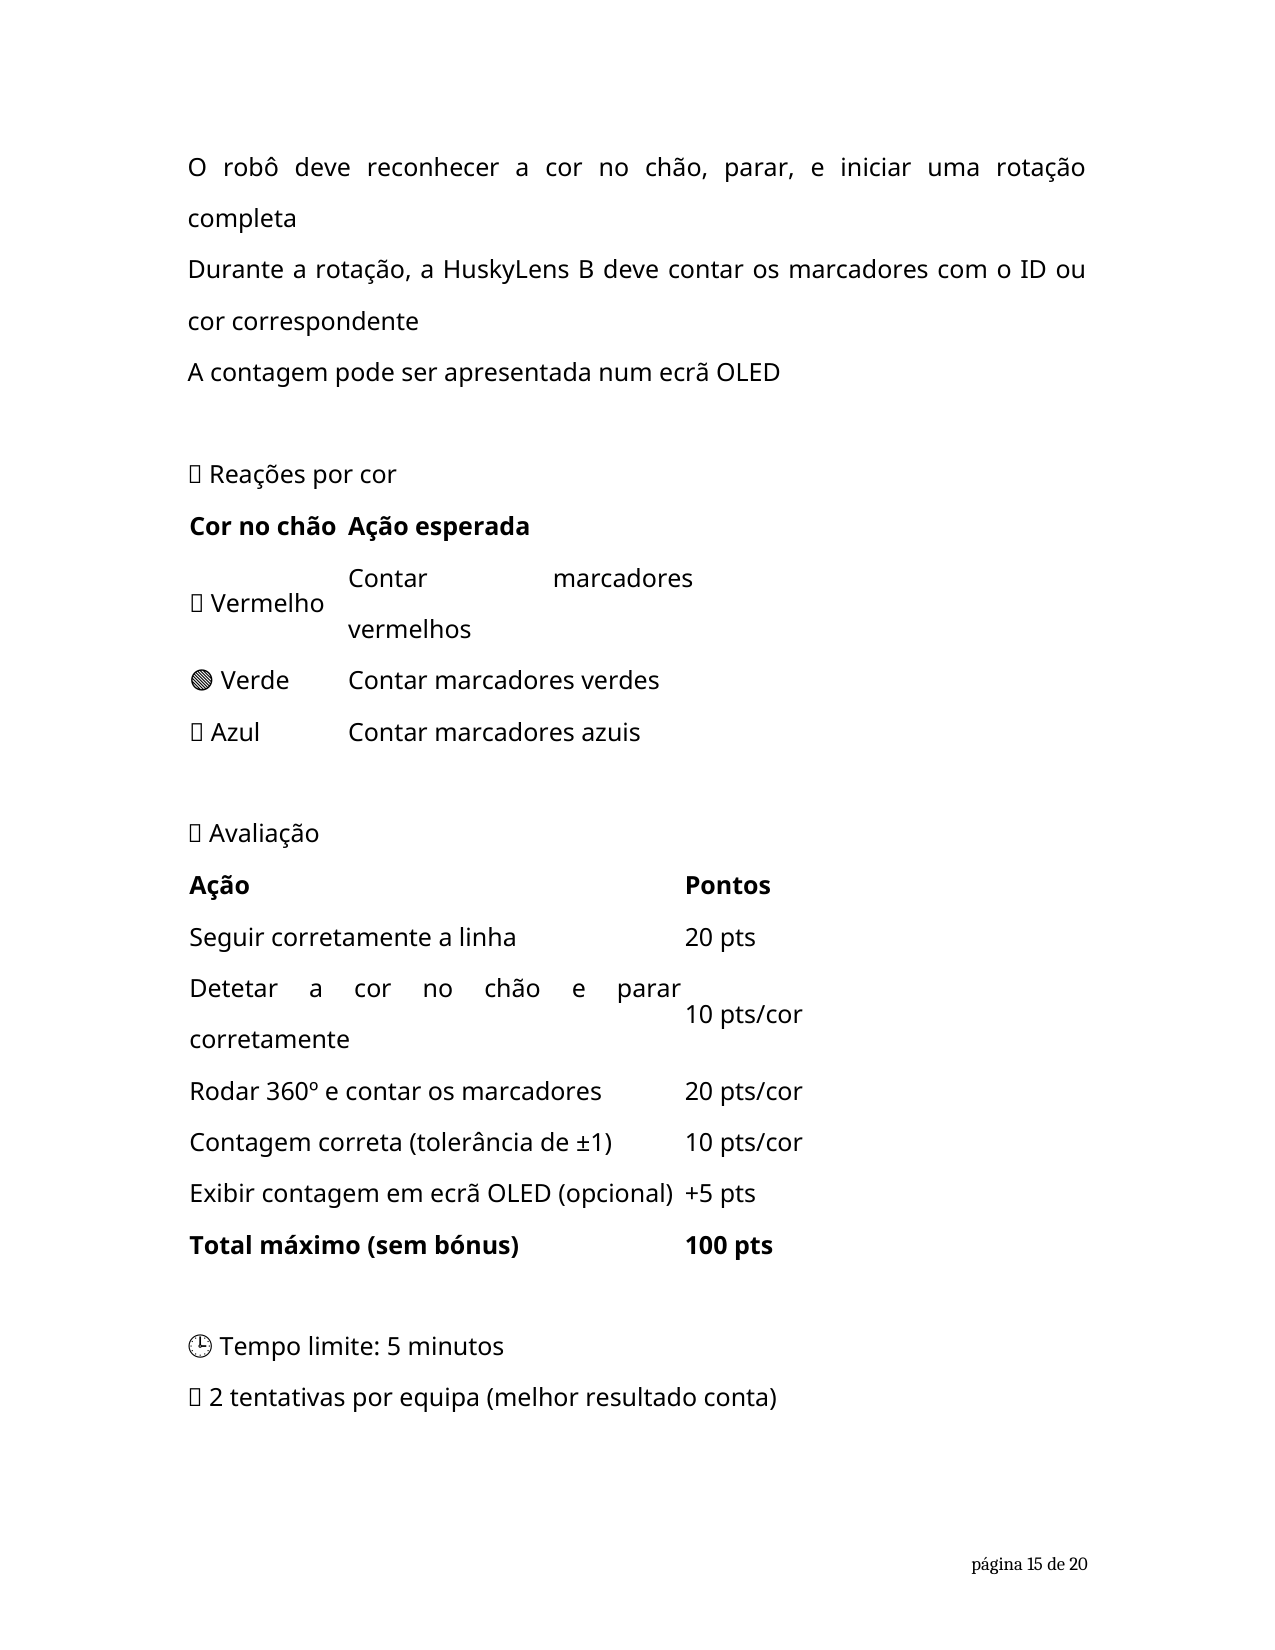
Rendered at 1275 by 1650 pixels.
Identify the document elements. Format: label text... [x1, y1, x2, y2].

table_cell Contar marcadores verdes [346, 661, 695, 713]
table_cell 100 pts [683, 1226, 809, 1277]
table_cell Seguir corretamente a linha [188, 918, 683, 969]
text Durante a rotação, a HuskyLens B deve contar os marcadores com o ID ou cor correspondente [187, 252, 1087, 337]
table_cell 🟢 Verde [188, 661, 346, 713]
table_cell 20 pts/cor [683, 1072, 809, 1123]
text O robô deve reconhecer a cor no chão, parar, e iniciar uma rotação completa [187, 150, 1087, 235]
table_cell Detetar a cor no chão e parar corretamente [188, 969, 683, 1072]
table_cell Rodar 360º e contar os marcadores [188, 1072, 683, 1123]
table_cell 20 pts [683, 918, 809, 969]
table_cell 🔵 Azul [188, 713, 346, 764]
table_cell Contar marcadores vermelhos [346, 559, 695, 661]
table_cell 🔴 Vermelho [188, 559, 346, 661]
text 🔁 2 tentativas por equipa (melhor resultado conta) [187, 1379, 1087, 1414]
table_header Ação esperada [346, 507, 695, 559]
text 🕒 Tempo limite: 5 minutos [187, 1328, 1087, 1363]
table_header Cor no chão [188, 507, 346, 559]
table_header Ação [188, 866, 683, 918]
text 🧾 Avaliação [187, 815, 1087, 849]
text A contagem pode ser apresentada num ecrã OLED [187, 354, 1087, 388]
table_cell Contagem correta (tolerância de ±1) [188, 1123, 683, 1174]
table_cell Contar marcadores azuis [346, 713, 695, 764]
table_header Pontos [683, 866, 809, 918]
table_cell Exibir contagem em ecrã OLED (opcional) [188, 1175, 683, 1226]
table_cell Total máximo (sem bónus) [188, 1226, 683, 1277]
table_cell 10 pts/cor [683, 1123, 809, 1174]
text 🔄 Reações por cor [187, 456, 1087, 490]
table_cell 10 pts/cor [683, 969, 809, 1072]
table_cell +5 pts [683, 1175, 809, 1226]
